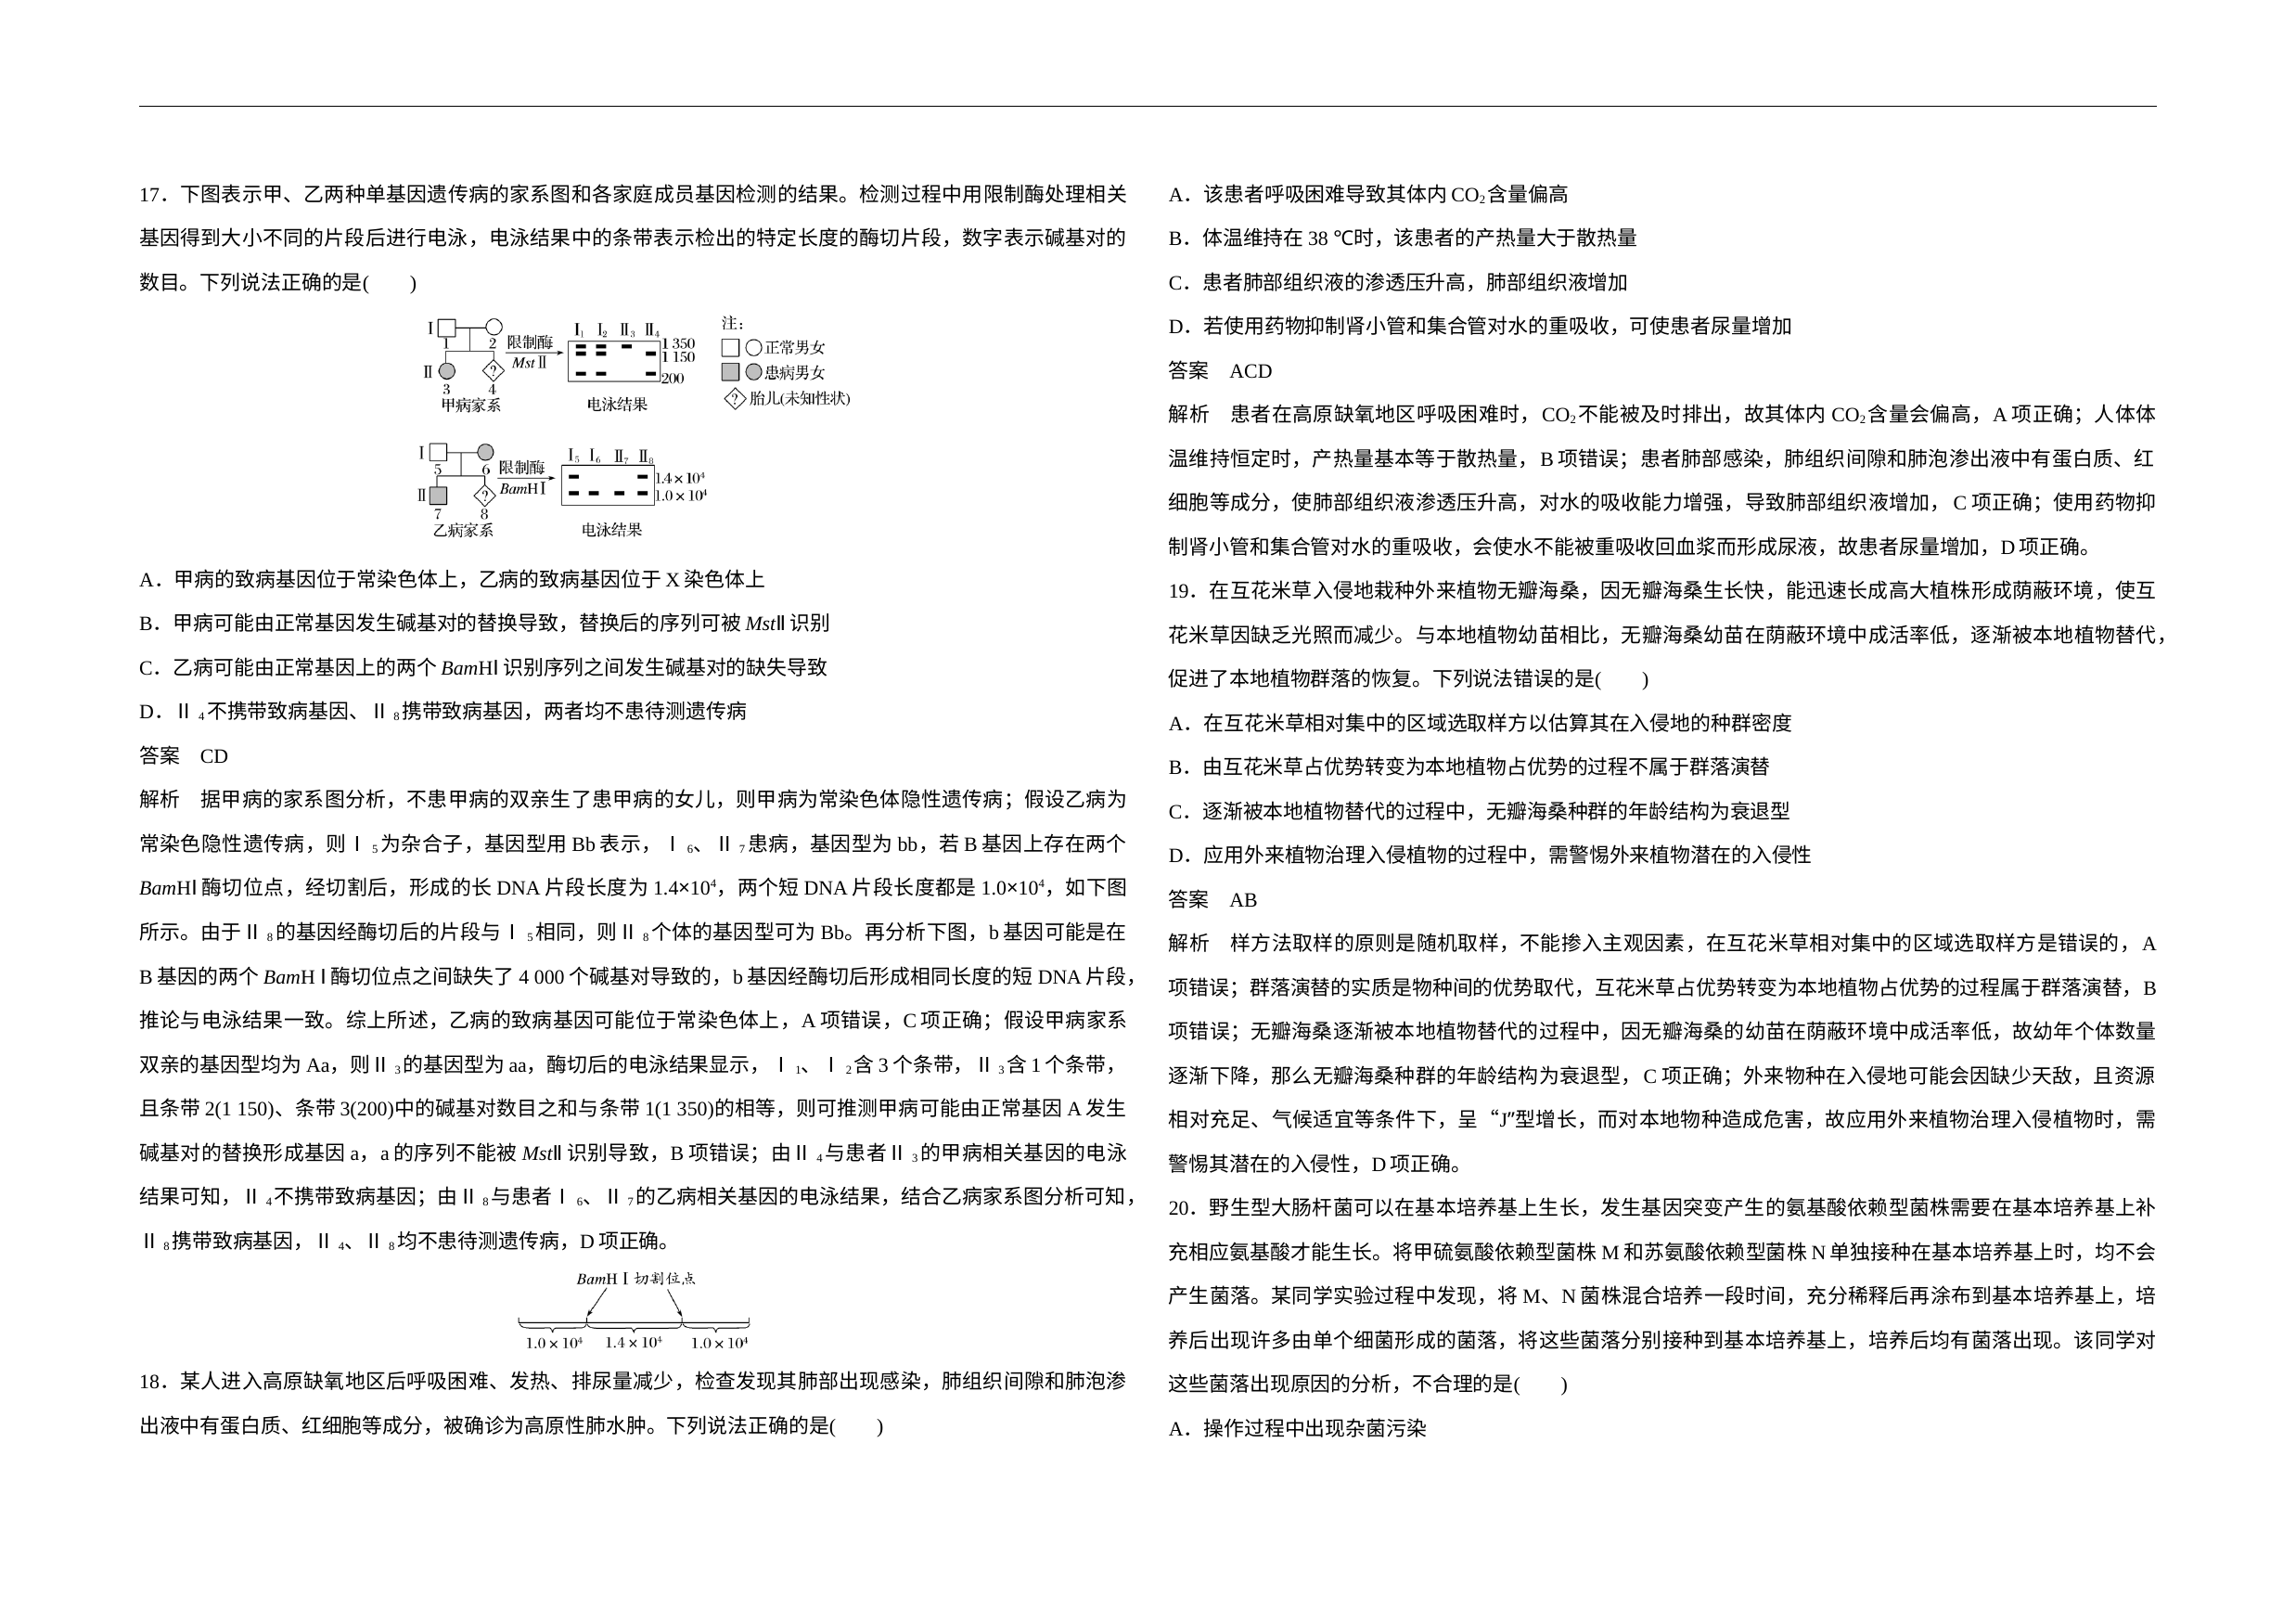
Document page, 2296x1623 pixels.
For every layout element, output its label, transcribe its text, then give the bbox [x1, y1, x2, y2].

text 答案 CD [139, 740, 1127, 768]
text A．甲病的致病基因位于常染色体上，乙病的致病基因位于X染色体上 [139, 563, 1127, 592]
text 18．某人进入高原缺氧地区后呼吸困难、发热、排尿量减少，检查发现其肺部出现感染，肺组织间隙和肺泡渗出液中有蛋白质、红细胞等成分，被确诊为高原性肺水肿。下列说法正确的是( ) [139, 1365, 1127, 1439]
text C．逐渐被本地植物替代的过程中，无瓣海桑种群的年龄结构为衰退型 [1168, 795, 2157, 824]
text 17．下图表示甲、乙两种单基因遗传病的家系图和各家庭成员基因检测的结果。检测过程中用限制酶处理相关基因得到大小不同的片段后进行电泳，电泳结果中的条带表示检出的特定长度的酶切片段，数字表示碱基对的数目。下列说法正确的是( ) [139, 178, 1127, 295]
text D．Ⅱ4不携带致病基因、Ⅱ8携带致病基因，两者均不患待测遗传病 [139, 695, 1127, 725]
text 解析 样方法取样的原则是随机取样，不能掺入主观因素，在互花米草相对集中的区域选取样方是错误的，A项错误；群落演替的实质是物种间的优势取代，互花米草占优势转变为本地植物占优势的过程属于群落演替，B项错误；无瓣海桑逐渐被本地植物替代的过程中，因无瓣海桑的幼苗在荫蔽环境中成活率低，故幼年个体数量逐渐下降，那么无瓣海桑种群的年龄结构为衰退型，C项正确；外来物种在入侵地可能会因缺少天敌，且资源相对充足、气候适宜等条件下，呈“J”型增长，而对本地物种造成危害，故应用外来植物治理入侵植物时，需警惕其潜在的入侵性，D项正确。 [1168, 927, 2157, 1177]
text A．操作过程中出现杂菌污染 [1168, 1412, 2157, 1441]
text 答案 AB [1168, 883, 2157, 912]
text C．乙病可能由正常基因上的两个BamHⅠ识别序列之间发生碱基对的缺失导致 [139, 651, 1127, 680]
text A．在互花米草相对集中的区域选取样方以估算其在入侵地的种群密度 [1168, 707, 2157, 736]
text B．体温维持在38 ℃时，该患者的产热量大于散热量 [1168, 222, 2157, 251]
text B．甲病可能由正常基因发生碱基对的替换导致，替换后的序列可被MstⅡ识别 [139, 607, 1127, 637]
text 解析 患者在高原缺氧地区呼吸困难时，CO2不能被及时排出，故其体内CO2含量会偏高，A项正确；人体体温维持恒定时，产热量基本等于散热量，B项错误；患者肺部感染，肺组织间隙和肺泡渗出液中有蛋白质、红细胞等成分，使肺部组织液渗透压升高，对水的吸收能力增强，导致肺部组织液增加，C项正确；使用药物抑制肾小管和集合管对水的重吸收，会使水不能被重吸收回血浆而形成尿液，故患者尿量增加，D项正确。 [1168, 398, 2157, 560]
text 19．在互花米草入侵地栽种外来植物无瓣海桑，因无瓣海桑生长快，能迅速长成高大植株形成荫蔽环境，使互花米草因缺乏光照而减少。与本地植物幼苗相比，无瓣海桑幼苗在荫蔽环境中成活率低，逐渐被本地植物替代，促进了本地植物群落的恢复。下列说法错误的是( ) [1168, 574, 2157, 692]
text C．患者肺部组织液的渗透压升高，肺部组织液增加 [1168, 266, 2157, 295]
text 20．野生型大肠杆菌可以在基本培养基上生长，发生基因突变产生的氨基酸依赖型菌株需要在基本培养基上补充相应氨基酸才能生长。将甲硫氨酸依赖型菌株M和苏氨酸依赖型菌株N单独接种在基本培养基上时，均不会产生菌落。某同学实验过程中发现，将M、N菌株混合培养一段时间，充分稀释后再涂布到基本培养基上，培养后出现许多由单个细菌形成的菌落，将这些菌落分别接种到基本培养基上，培养后均有菌落出现。该同学对这些菌落出现原因的分析，不合理的是( ) [1168, 1191, 2157, 1398]
text B．由互花米草占优势转变为本地植物占优势的过程不属于群落演替 [1168, 751, 2157, 780]
text 答案 ACD [1168, 354, 2157, 383]
text 解析 据甲病的家系图分析，不患甲病的双亲生了患甲病的女儿，则甲病为常染色体隐性遗传病；假设乙病为常染色隐性遗传病，则Ⅰ5为杂合子，基因型用Bb表示，Ⅰ6、Ⅱ7患病，基因型为bb，若B基因上存在两个BamHⅠ酶切位点，经切割后，形成的长DNA片段长度为1.4×104，两个短DNA片段长度都是1.0×104，如下图所示。由于Ⅱ8的基因经酶切后的片段与Ⅰ5相同，则Ⅱ8个体的基因型可为Bb。再分析下图，b基因可能是在B基因的两个BamH Ⅰ酶切位点之间缺失了4 000个碱基对导致的，b基因经酶切后形成相同长度的短DNA片段，推论与电泳结果一致。综上所述，乙病的致病基因可能位于常染色体上，A项错误，C项正确；假设甲病家系双亲的基因型均为Aa，则Ⅱ3的基因型为aa，酶切后的电泳结果显示，Ⅰ1、Ⅰ2含3个条带，Ⅱ3含1个条带，且条带2(1 150)、条带3(200)中的碱基对数目之和与条带1(1 350)的相等，则可推测甲病可能由正常基因A发生碱基对的替换形成基因a，a的序列不能被MstⅡ识别导致，B项错误；由Ⅱ4与患者Ⅱ3的甲病相关基因的电泳结果可知，Ⅱ4不携带致病基因；由Ⅱ8与患者Ⅰ6、Ⅱ7的乙病相关基因的电泳结果，结合乙病家系图分析可知，Ⅱ8携带致病基因，Ⅱ4、Ⅱ8均不患待测遗传病，D项正确。 [139, 783, 1127, 1254]
text A．该患者呼吸困难导致其体内CO2含量偏高 [1168, 178, 2157, 207]
text D．若使用药物抑制肾小管和集合管对水的重吸收，可使患者尿量增加 [1168, 310, 2157, 340]
text D．应用外来植物治理入侵植物的过程中，需警惕外来植物潜在的入侵性 [1168, 839, 2157, 869]
picture [414, 310, 853, 549]
picture [513, 1269, 753, 1352]
